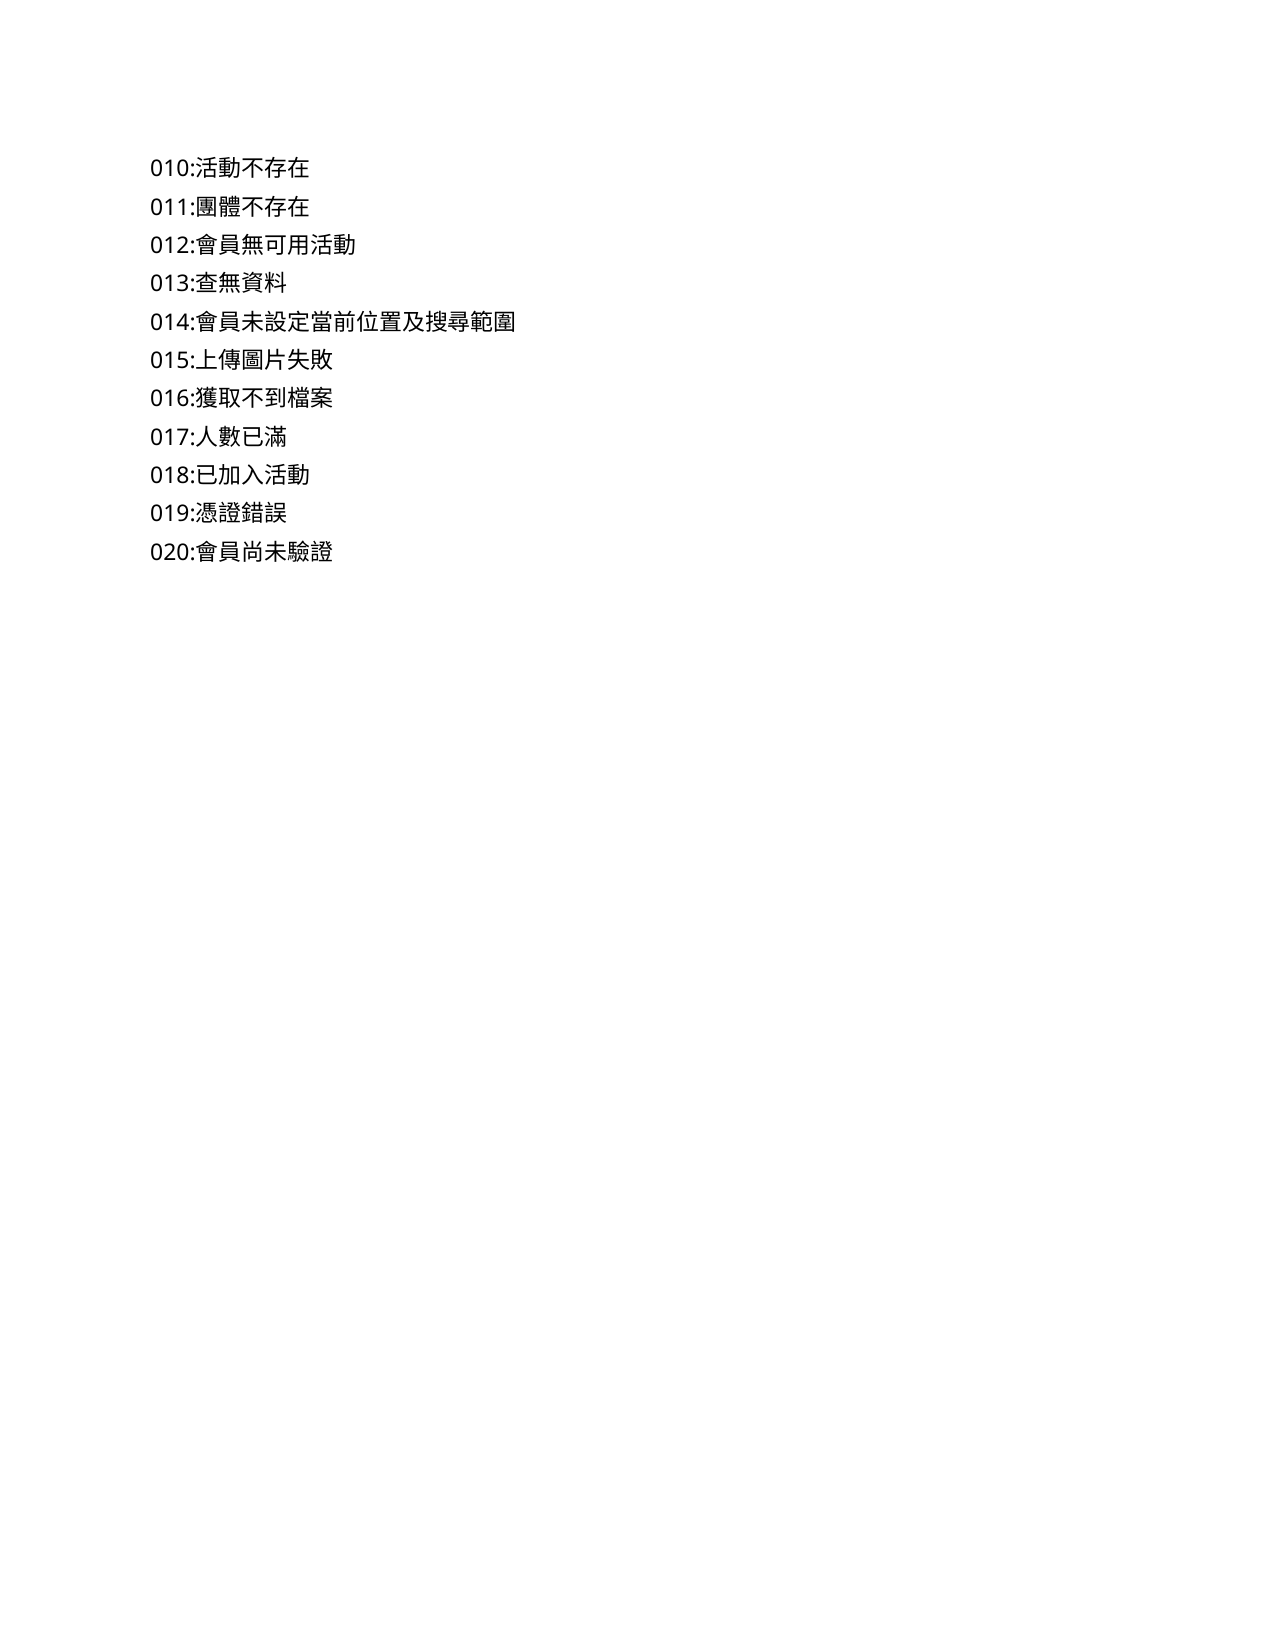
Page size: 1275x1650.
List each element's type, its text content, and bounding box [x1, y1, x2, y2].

text 016:獲取不到檔案 [150, 380, 1125, 413]
text 020:會員尚未驗證 [150, 533, 1125, 567]
text 018:已加入活動 [150, 457, 1125, 490]
text 017:人數已滿 [150, 418, 1125, 452]
text 019:憑證錯誤 [150, 495, 1125, 528]
text 010:活動不存在 [150, 150, 1125, 183]
text 011:團體不存在 [150, 188, 1125, 222]
text 015:上傳圖片失敗 [150, 342, 1125, 375]
text 014:會員未設定當前位置及搜尋範圍 [150, 303, 1125, 337]
text 013:查無資料 [150, 265, 1125, 298]
text 012:會員無可用活動 [150, 227, 1125, 260]
